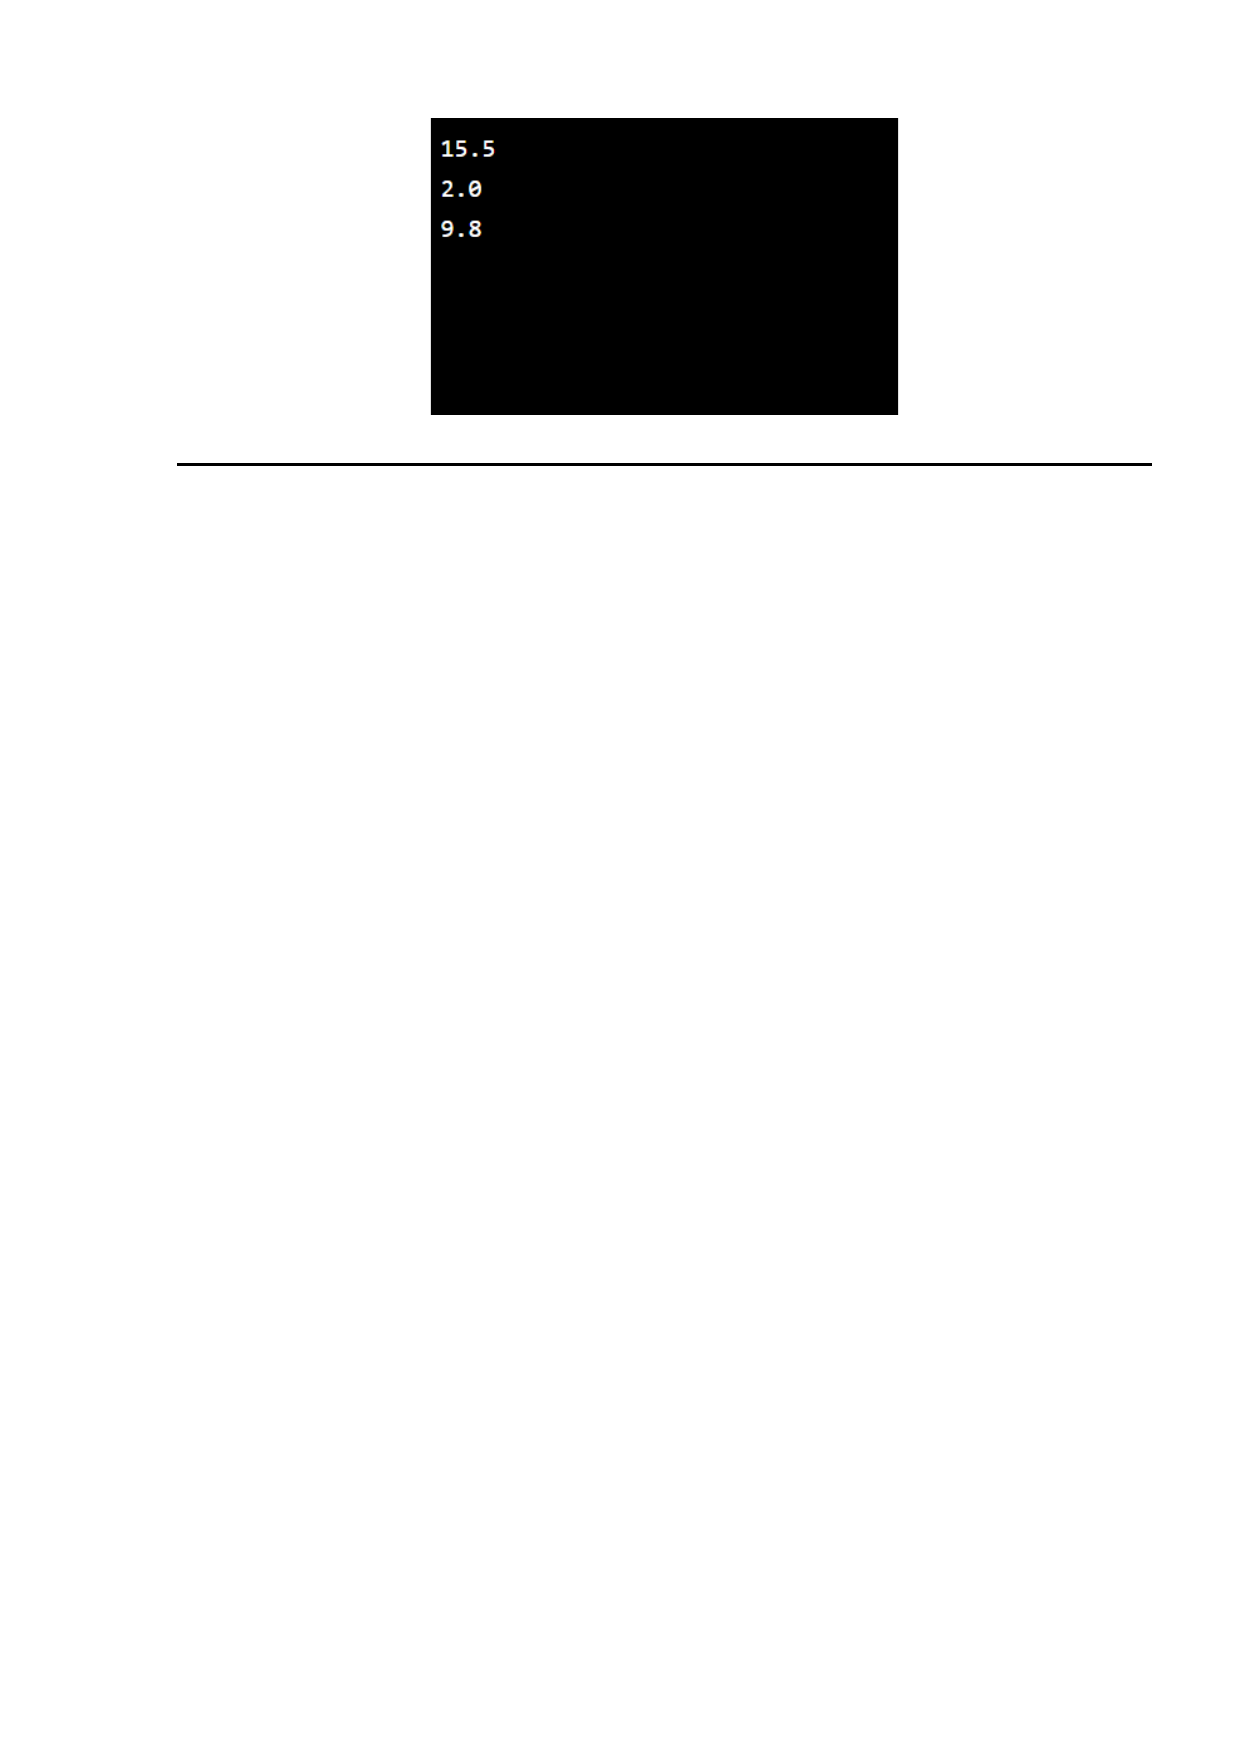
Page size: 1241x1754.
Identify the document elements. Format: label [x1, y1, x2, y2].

picture [430, 118, 899, 415]
